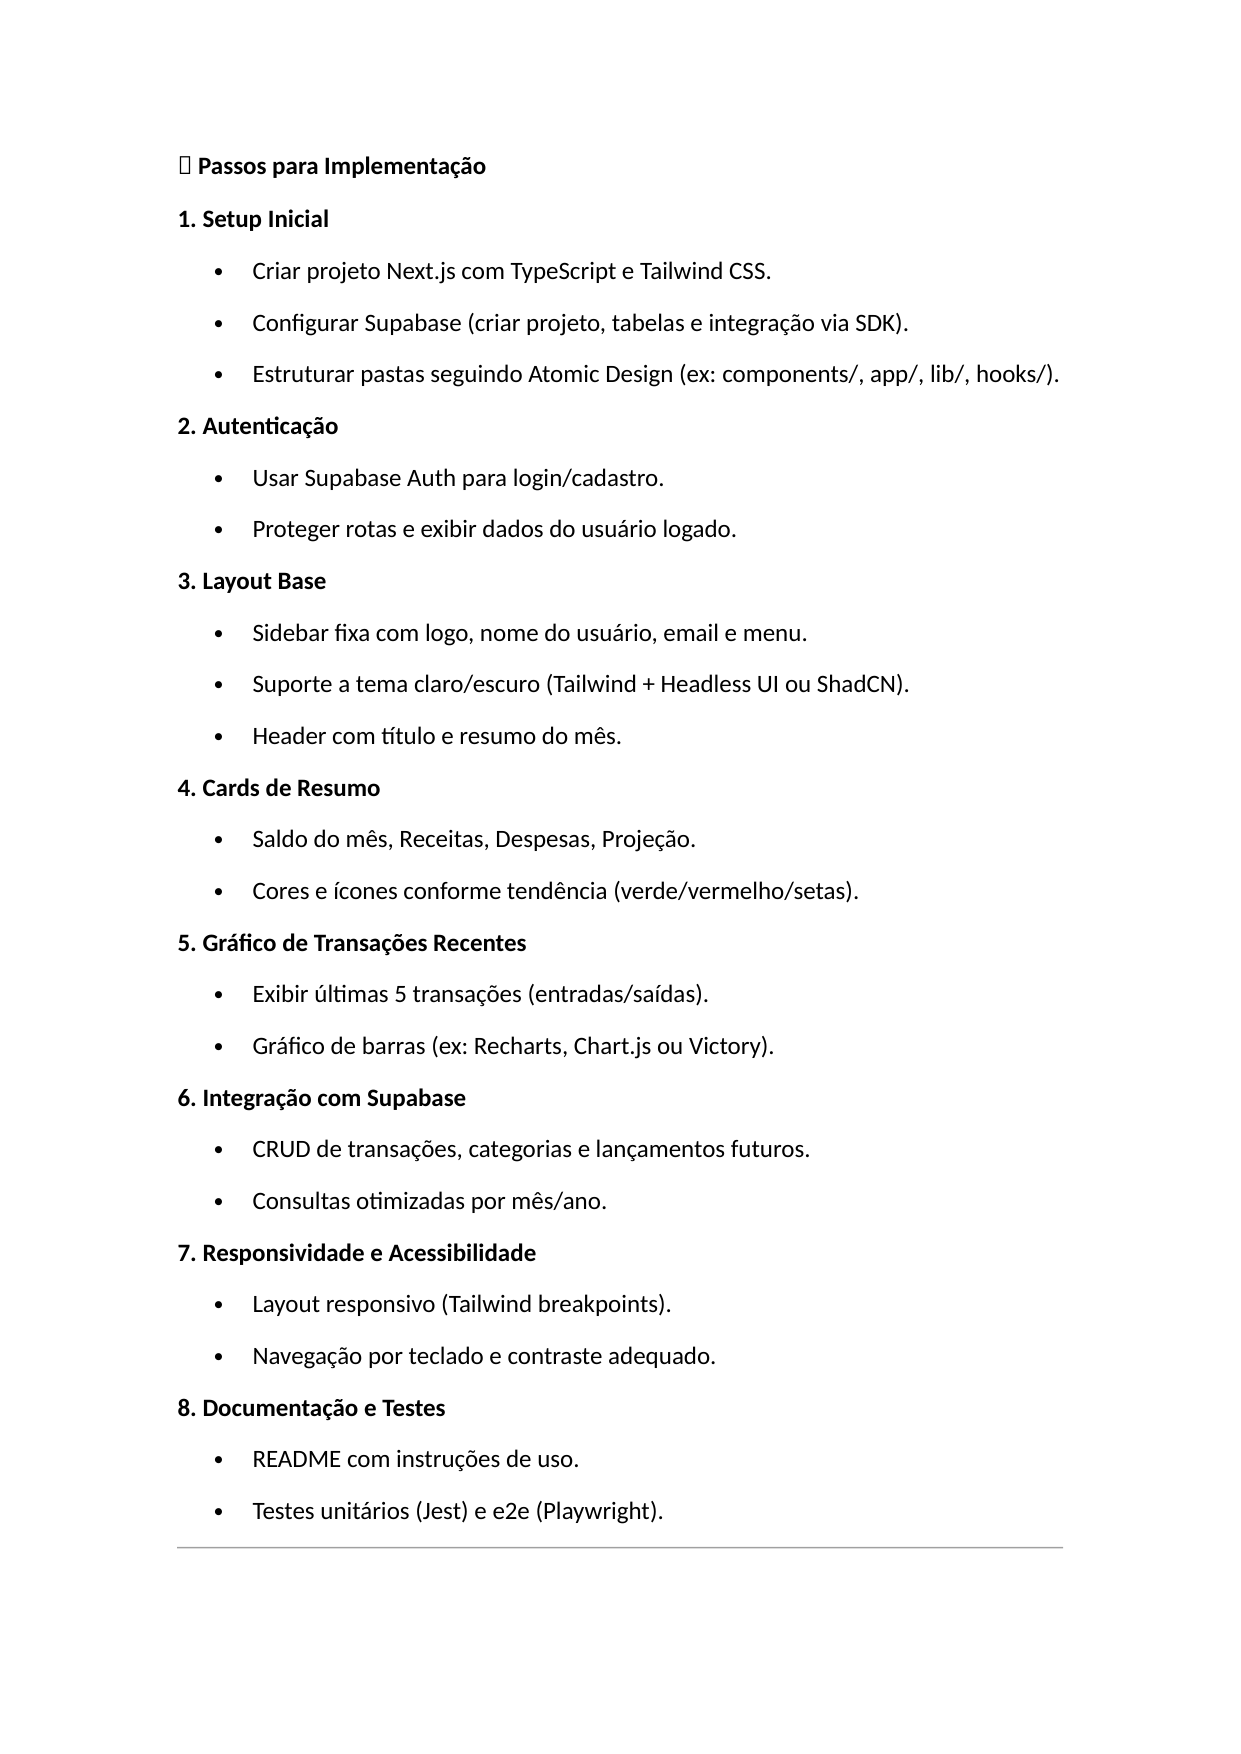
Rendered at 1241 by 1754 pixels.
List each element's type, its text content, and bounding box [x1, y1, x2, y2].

list Saldo do mês, Receitas, Despesas, Projeção. [215, 823, 1063, 854]
list Navegação por teclado e contraste adequado. [215, 1340, 1063, 1371]
list Suporte a tema claro/escuro (Tailwind + Headless UI ou ShadCN). [215, 668, 1063, 699]
list Testes unitários (Jest) e e2e (Playwright). [215, 1495, 1063, 1526]
list Estruturar pastas seguindo Atomic Design (ex: components/, app/, lib/, hooks/). [215, 358, 1063, 389]
list Criar projeto Next.js com TypeScript e Tailwind CSS. [215, 255, 1063, 286]
list Header com título e resumo do mês. [215, 720, 1063, 751]
list Configurar Supabase (criar projeto, tabelas e integração via SDK). [215, 307, 1063, 337]
text 3. Layout Base [177, 565, 1063, 596]
list Consultas otimizadas por mês/ano. [215, 1185, 1063, 1216]
text 1. Setup Inicial [177, 203, 1063, 234]
list Cores e ícones conforme tendência (verde/vermelho/setas). [215, 875, 1063, 906]
list Gráfico de barras (ex: Recharts, Chart.js ou Victory). [215, 1030, 1063, 1061]
text 6. Integração com Supabase [177, 1082, 1063, 1112]
list README com instruções de uso. [215, 1443, 1063, 1474]
list Layout responsivo (Tailwind breakpoints). [215, 1288, 1063, 1319]
text 5. Gráfico de Transações Recentes [177, 927, 1063, 957]
text 7. Responsividade e Acessibilidade [177, 1237, 1063, 1267]
text 4. Cards de Resumo [177, 772, 1063, 802]
list Usar Supabase Auth para login/cadastro. [215, 462, 1063, 492]
text 📝 Passos para Implementação [177, 148, 1063, 182]
text 8. Documentação e Testes [177, 1392, 1063, 1422]
list Proteger rotas e exibir dados do usuário logado. [215, 513, 1063, 544]
list CRUD de transações, categorias e lançamentos futuros. [215, 1133, 1063, 1164]
text 2. Autenticação [177, 410, 1063, 441]
list Exibir últimas 5 transações (entradas/saídas). [215, 978, 1063, 1009]
list Sidebar fixa com logo, nome do usuário, email e menu. [215, 617, 1063, 647]
